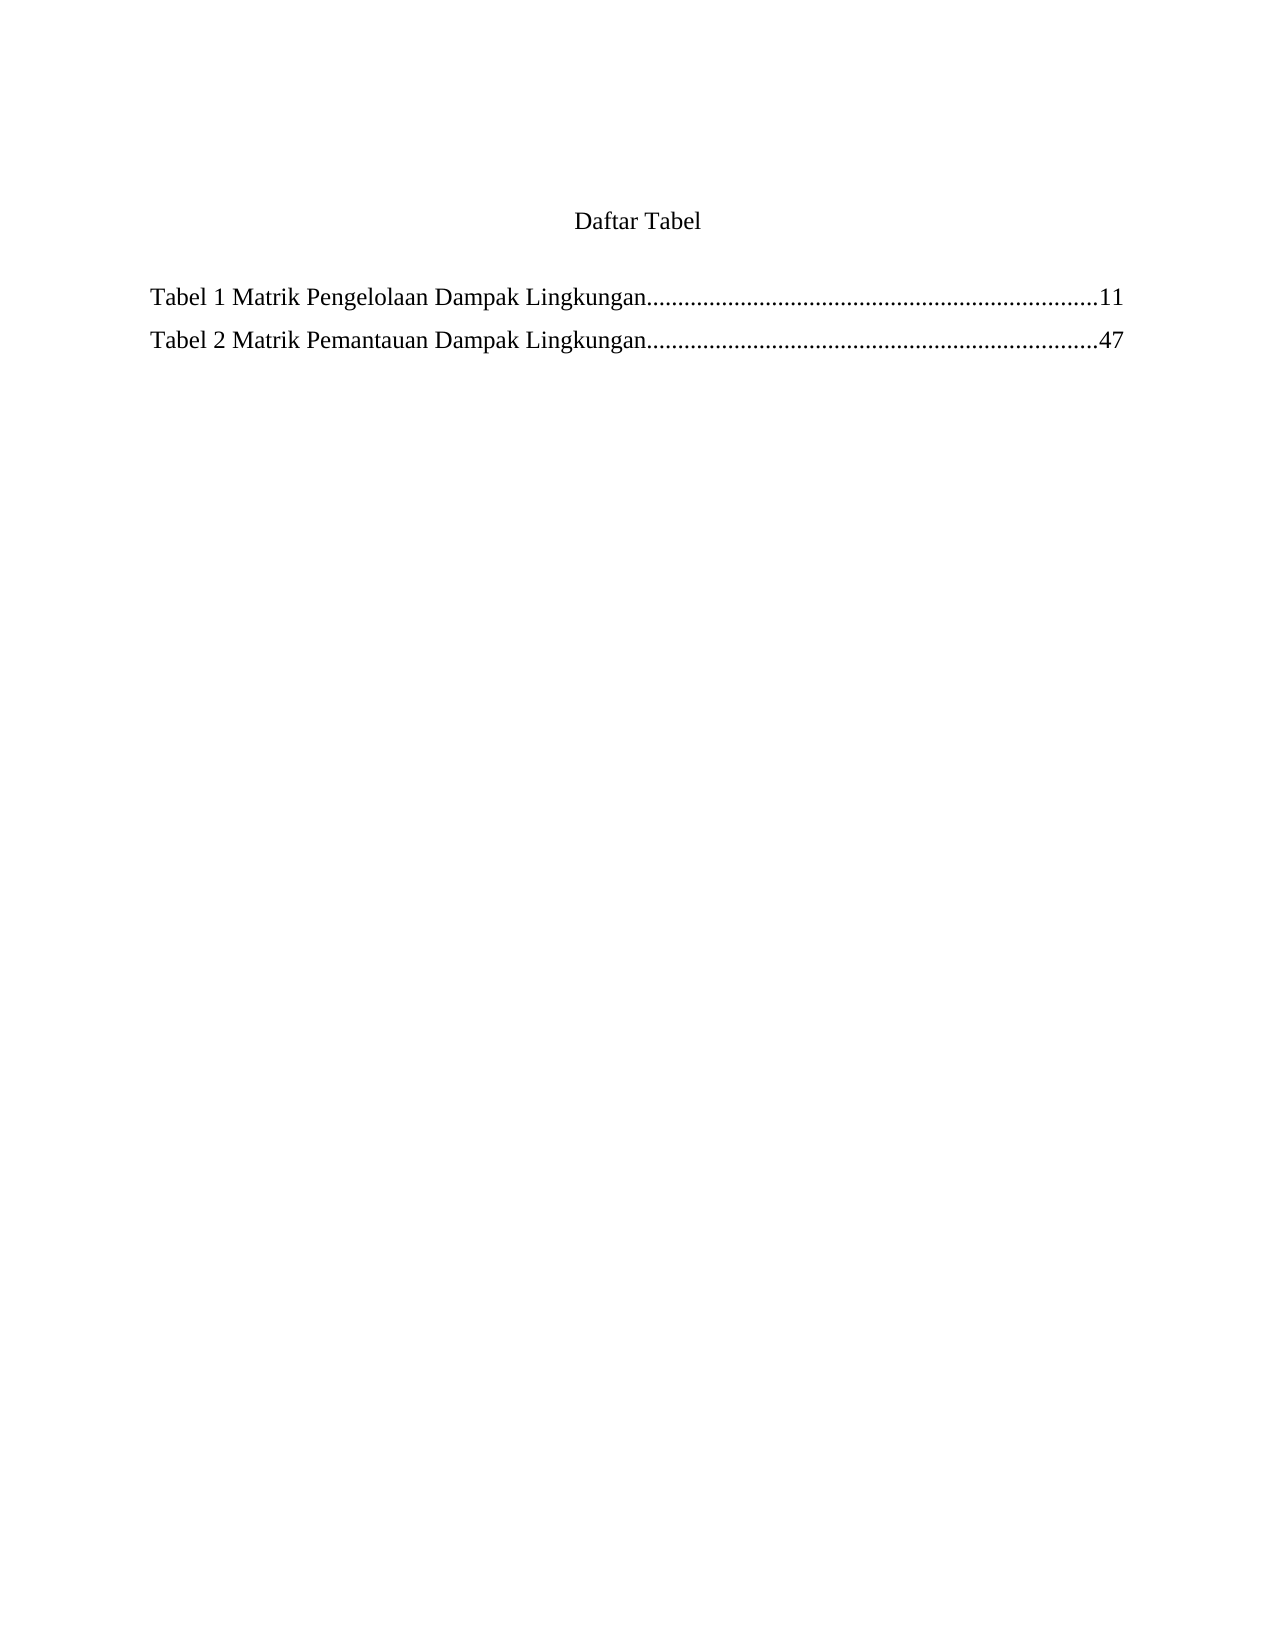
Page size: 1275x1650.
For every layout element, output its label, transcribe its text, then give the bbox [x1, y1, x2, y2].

text Tabel 1 Matrik Pengelolaan Dampak Lingkungan 11 [150, 282, 1125, 311]
text Tabel 2 Matrik Pemantauan Dampak Lingkungan 47 [150, 325, 1125, 354]
subtitle Daftar Tabel [150, 206, 1125, 235]
